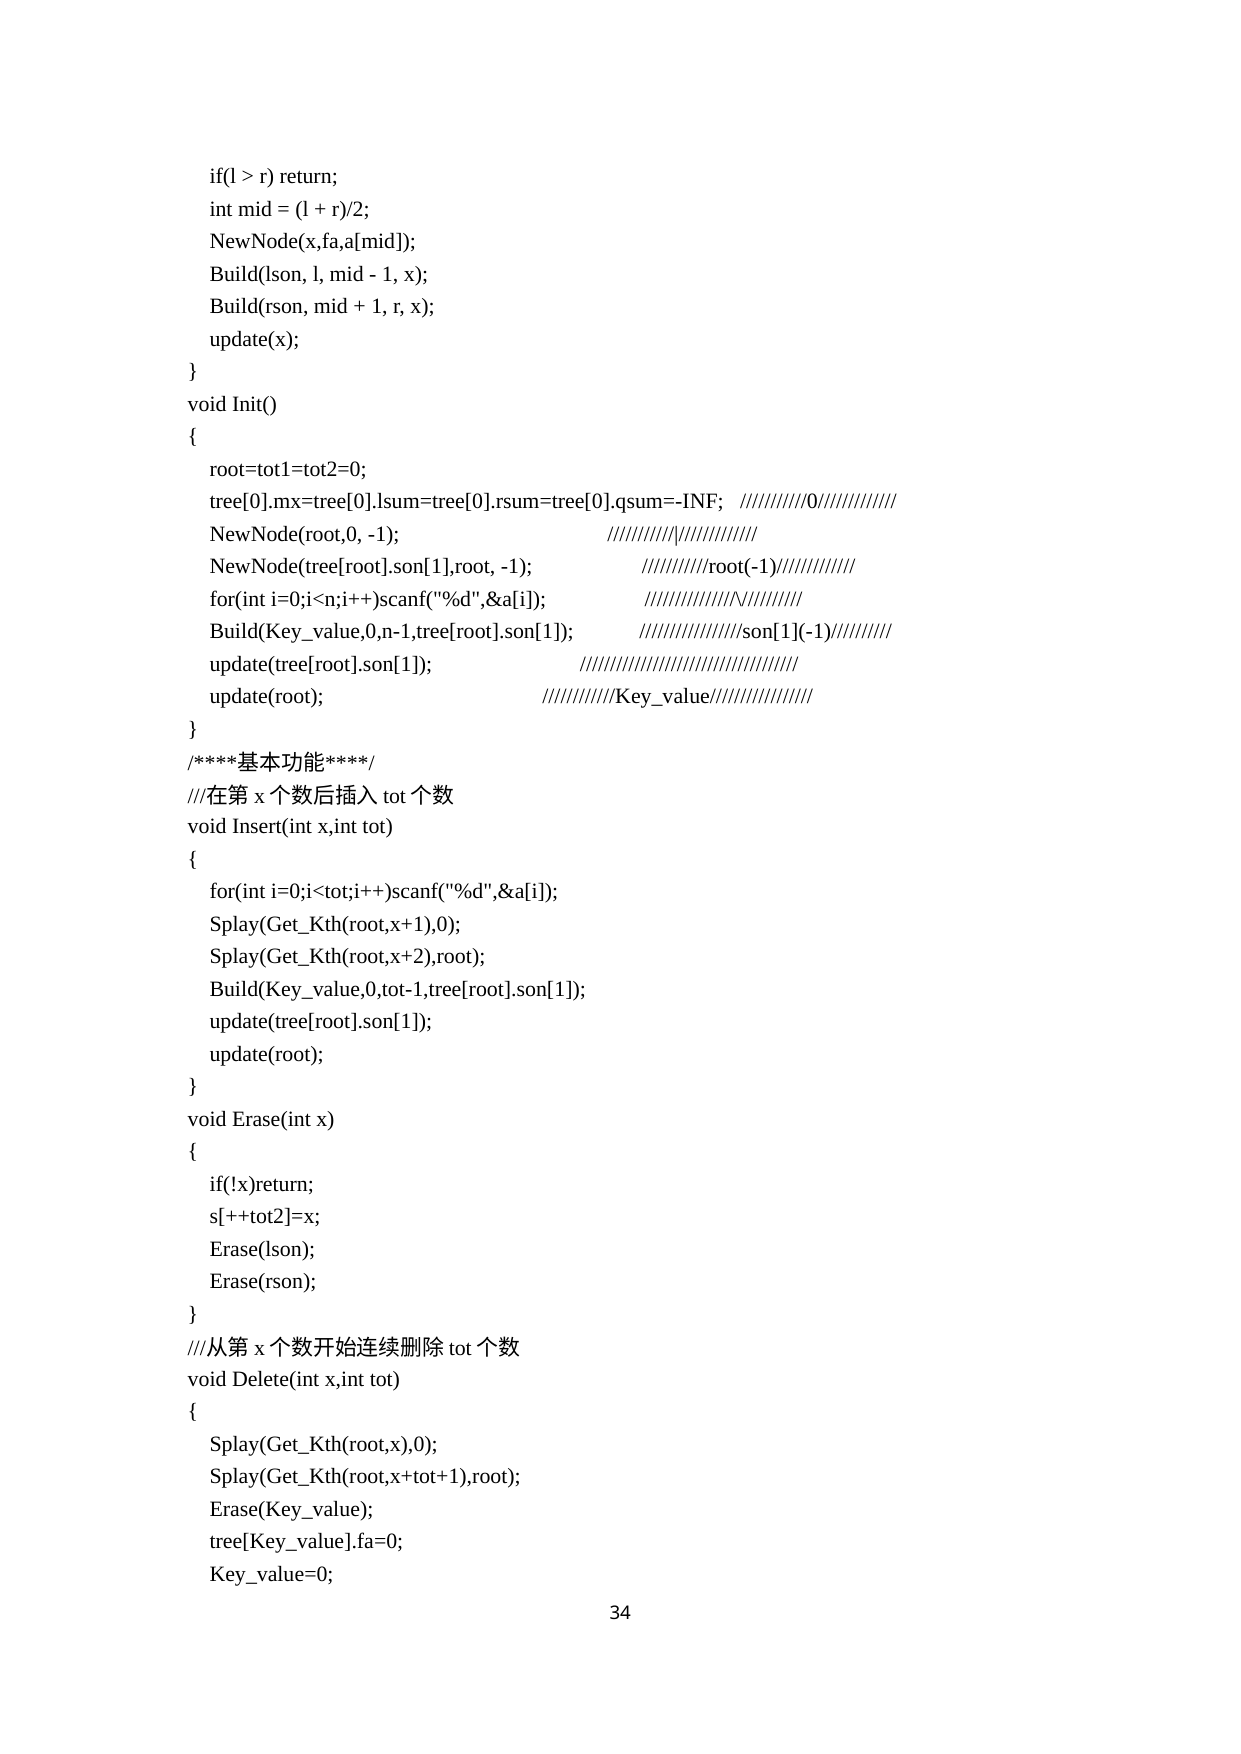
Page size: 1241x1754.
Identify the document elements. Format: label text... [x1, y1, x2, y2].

text ///从第x个数开始连续删除tot个数 [187, 1330, 1053, 1362]
text } [187, 355, 1053, 387]
text int mid = (l + r)/2; [187, 192, 1053, 225]
text if(!x)return; [187, 1167, 1053, 1200]
text update(x); [187, 322, 1053, 355]
text Build(lson, l, mid - 1, x); [187, 257, 1053, 290]
text Erase(Key_value); [187, 1492, 1053, 1525]
text if(l > r) return; [187, 160, 1053, 192]
text s[++tot2]=x; [187, 1200, 1053, 1232]
text Splay(Get_Kth(root,x+2),root); [187, 940, 1053, 972]
text void Erase(int x) [187, 1102, 1053, 1135]
text Build(rson, mid + 1, r, x); [187, 290, 1053, 322]
text for(int i=0;i<tot;i++)scanf("%d",&a[i]); [187, 875, 1053, 907]
text void Init() [187, 387, 1053, 420]
text { [187, 842, 1053, 875]
text update(root); ////////////Key_value///////////////// [187, 680, 1053, 712]
text root=tot1=tot2=0; [187, 452, 1053, 485]
text } [187, 1297, 1053, 1330]
text { [187, 1135, 1053, 1167]
text NewNode(tree[root].son[1],root, -1); ///////////root(-1)///////////// [187, 550, 1053, 582]
text update(tree[root].son[1]); [187, 1005, 1053, 1037]
text Erase(lson); [187, 1232, 1053, 1265]
text Key_value=0; [187, 1557, 1053, 1590]
text { [187, 1395, 1053, 1427]
text NewNode(x,fa,a[mid]); [187, 225, 1053, 257]
text } [187, 1070, 1053, 1102]
text /****基本功能****/ [187, 745, 1053, 777]
text ///在第x个数后插入tot个数 [187, 777, 1053, 810]
text } [187, 712, 1053, 745]
text update(tree[root].son[1]); //////////////////////////////////// [187, 647, 1053, 680]
text tree[Key_value].fa=0; [187, 1525, 1053, 1557]
text Splay(Get_Kth(root,x+tot+1),root); [187, 1460, 1053, 1492]
text void Insert(int x,int tot) [187, 810, 1053, 842]
text tree[0].mx=tree[0].lsum=tree[0].rsum=tree[0].qsum=-INF; ///////////0///////////// [187, 485, 1053, 517]
text NewNode(root,0, -1); ///////////|///////////// [187, 517, 1053, 550]
text Erase(rson); [187, 1265, 1053, 1297]
text { [187, 420, 1053, 452]
text Splay(Get_Kth(root,x+1),0); [187, 907, 1053, 940]
text for(int i=0;i<n;i++)scanf("%d",&a[i]); ///////////////\////////// [187, 582, 1053, 615]
text Build(Key_value,0,tot-1,tree[root].son[1]); [187, 972, 1053, 1005]
text Splay(Get_Kth(root,x),0); [187, 1427, 1053, 1460]
text update(root); [187, 1037, 1053, 1070]
text Build(Key_value,0,n-1,tree[root].son[1]); /////////////////son[1](-1)////////// [187, 615, 1053, 647]
text void Delete(int x,int tot) [187, 1362, 1053, 1395]
